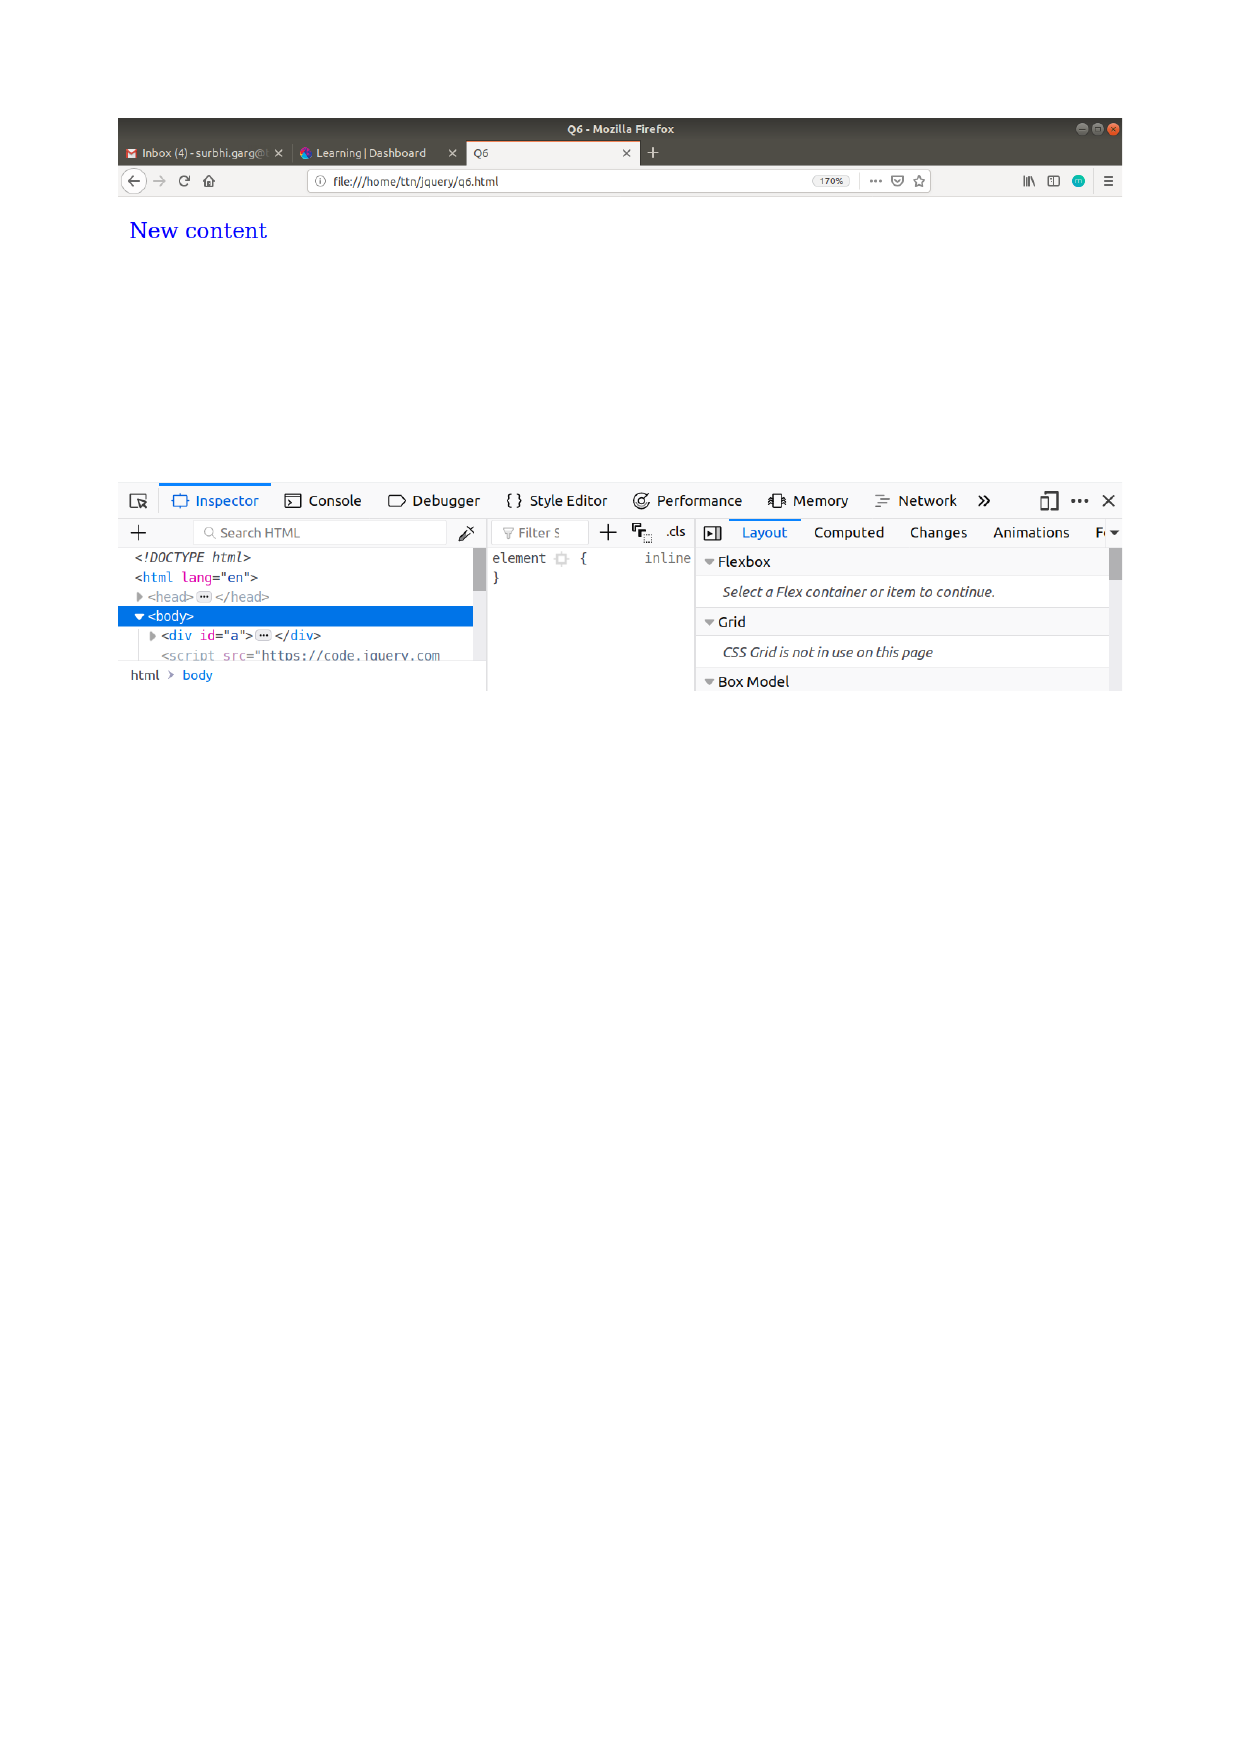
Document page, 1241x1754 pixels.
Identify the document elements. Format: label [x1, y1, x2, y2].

picture [118, 118, 1123, 691]
